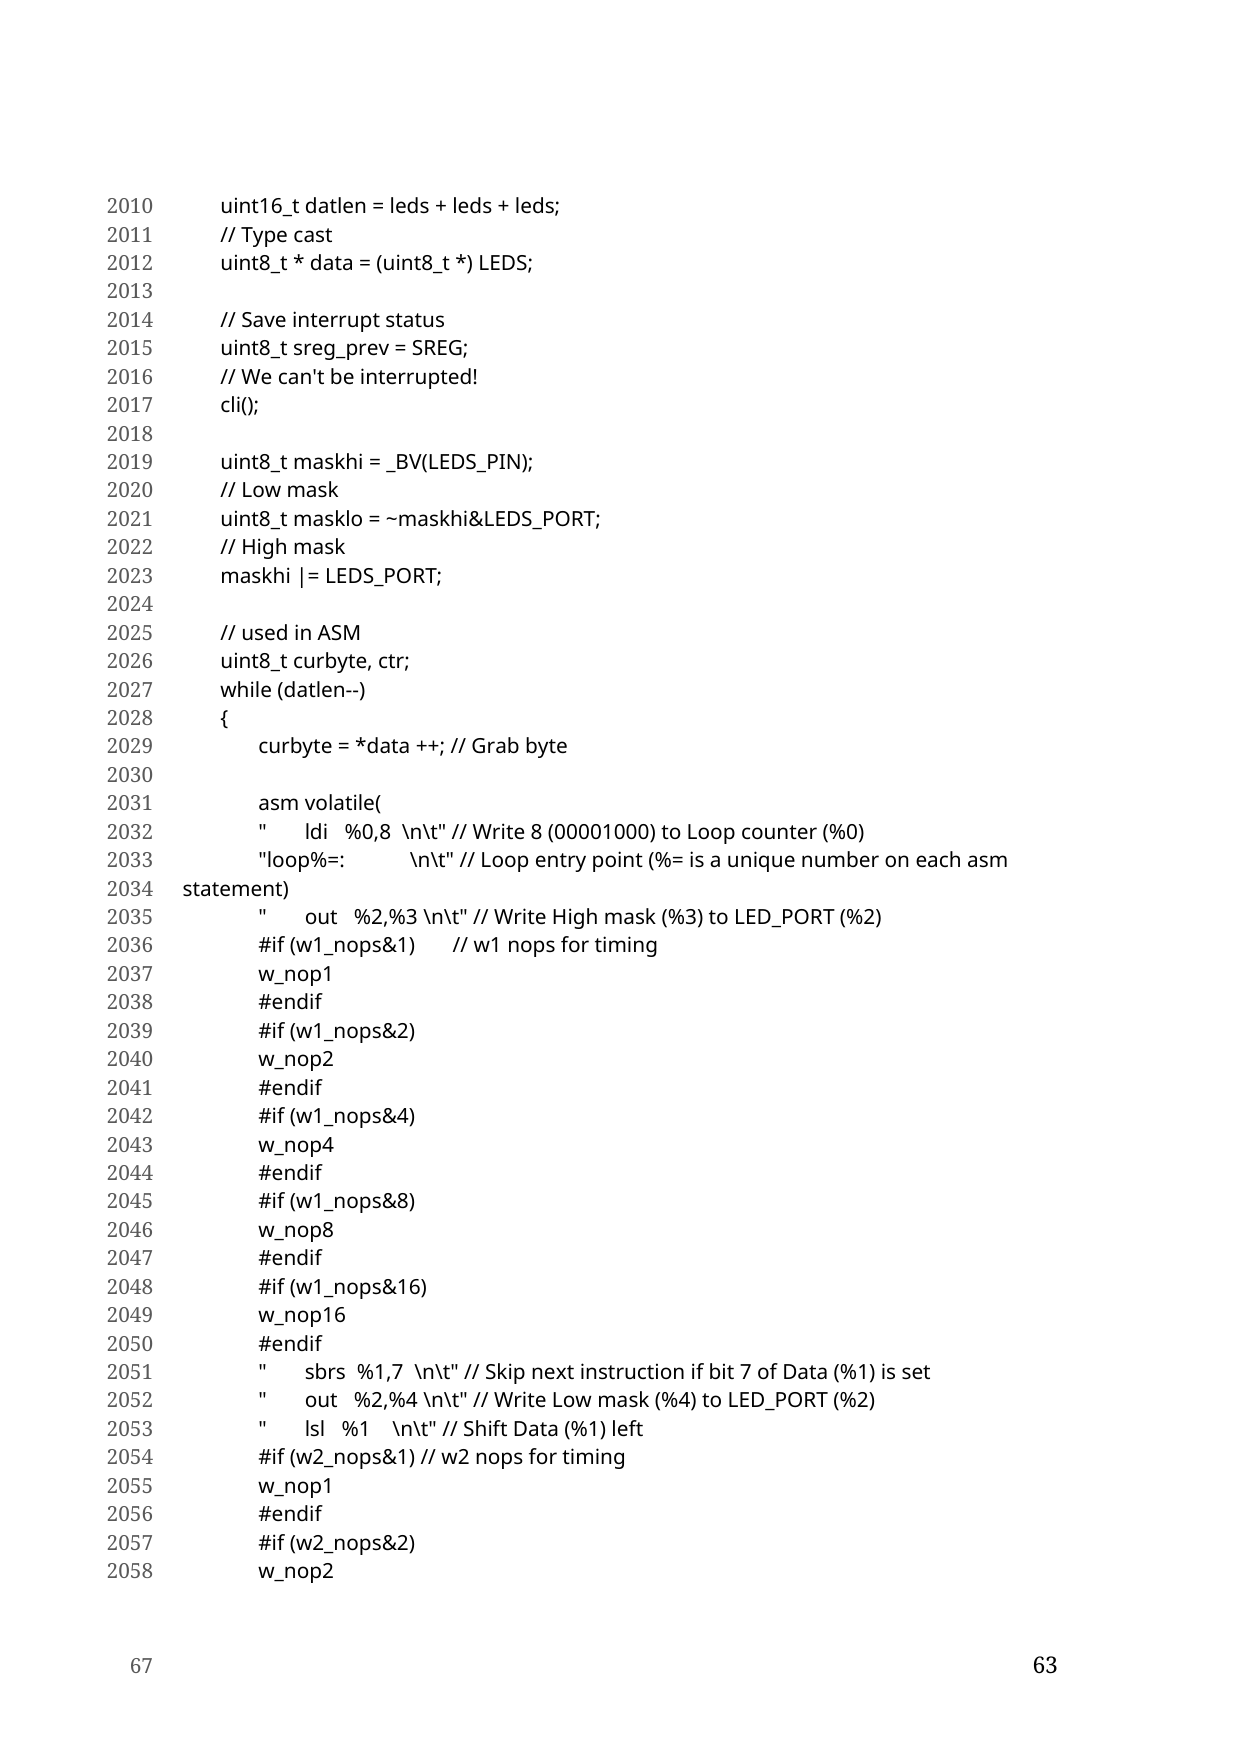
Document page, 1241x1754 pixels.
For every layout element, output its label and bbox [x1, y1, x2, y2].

text [182, 191, 1058, 1585]
